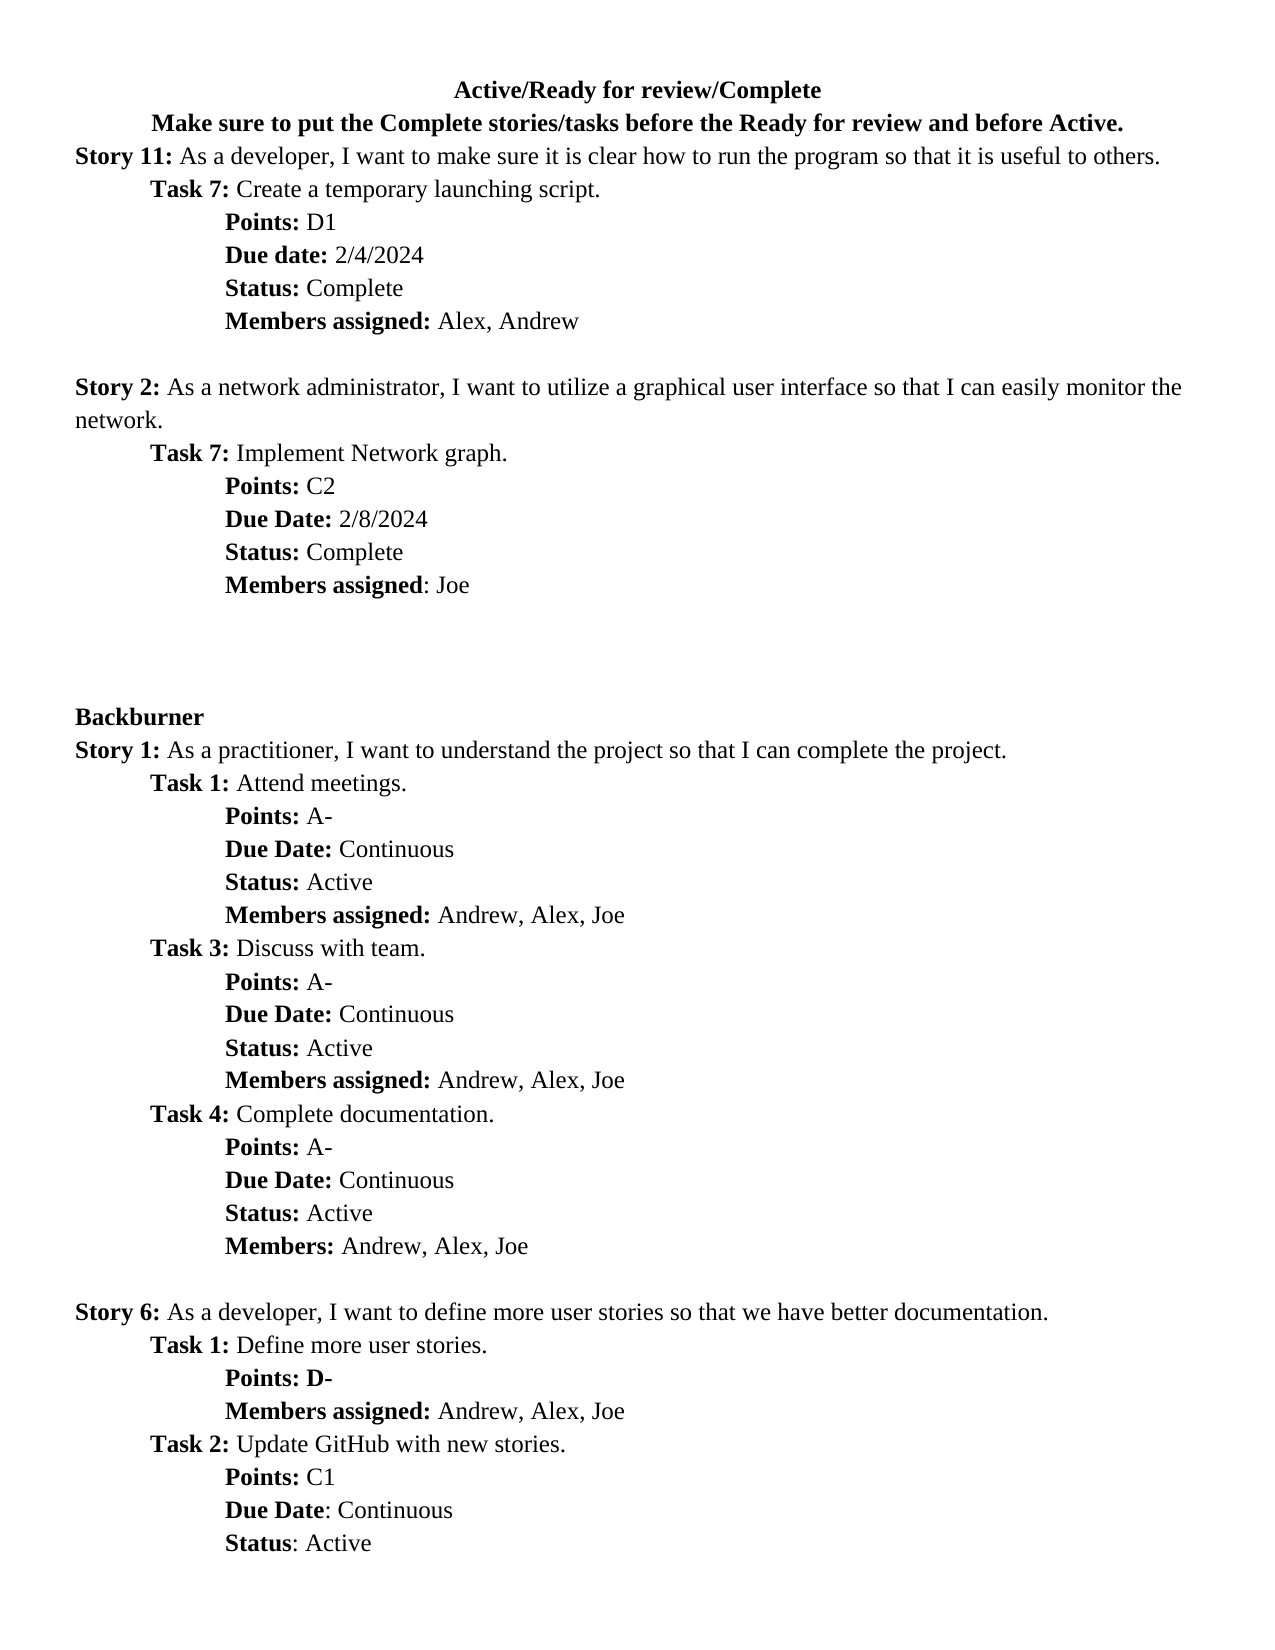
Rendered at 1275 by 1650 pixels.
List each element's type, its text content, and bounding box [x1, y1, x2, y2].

text Points: A- [75, 801, 1200, 830]
text Points: A- [225, 1132, 1200, 1160]
text Due Date: Continuous [75, 834, 1200, 863]
text Points: D- [75, 1363, 1200, 1392]
text Status: Complete [150, 537, 1200, 566]
text Due Date: 2/8/2024 [150, 504, 1200, 533]
text Active/Ready for review/Complete [75, 75, 1200, 104]
text Task 1: Define more user stories. [75, 1330, 1200, 1358]
text Story 6: As a developer, I want to define more user stories so that we have better documentation. [75, 1297, 1200, 1326]
text Task 2: Update GitHub with new stories. [75, 1429, 1200, 1458]
text Status: Complete [150, 273, 1200, 302]
text Points: A- [75, 967, 1200, 995]
text Status: Active [150, 1198, 1200, 1226]
text Status: Active [150, 867, 1200, 896]
text Members assigned: Joe [150, 570, 1200, 599]
text Members assigned: Alex, Andrew [75, 306, 1200, 335]
text Points: C1 [75, 1462, 1200, 1491]
text Story 11: As a developer, I want to make sure it is clear how to run the program so that it is useful to others. [75, 141, 1200, 170]
text Task 7: Create a temporary launching script. [75, 174, 1200, 203]
text Task 3: Discuss with team. [75, 933, 1200, 962]
text Points: C2 [150, 471, 1200, 500]
text Task 4: Complete documentation. [150, 1099, 1200, 1127]
text Story 2: As a network administrator, I want to utilize a graphical user interface so that I can easily monitor the network. [75, 372, 1200, 434]
text Story 1: As a practitioner, I want to understand the project so that I can complete the project. [75, 735, 1200, 764]
text Members assigned: Andrew, Alex, Joe [75, 1066, 1200, 1094]
text Members assigned: Andrew, Alex, Joe [75, 901, 1200, 929]
text Due Date: Continuous [75, 1495, 1200, 1524]
text Task 1: Attend meetings. [75, 768, 1200, 797]
text Members: Andrew, Alex, Joe [150, 1231, 1200, 1259]
text Due Date: Continuous [75, 999, 1200, 1028]
text Due date: 2/4/2024 [75, 240, 1200, 269]
text Task 7: Implement Network graph. [75, 438, 1200, 467]
text Make sure to put the Complete stories/tasks before the Ready for review and before Active. [75, 108, 1200, 137]
text Status: Active [150, 1033, 1200, 1061]
text Status: Active [75, 1528, 1200, 1557]
text Points: D1 [75, 207, 1200, 236]
text Due Date: Continuous [150, 1165, 1200, 1193]
text Backburner [75, 702, 1200, 731]
text Members assigned: Andrew, Alex, Joe [75, 1396, 1200, 1424]
